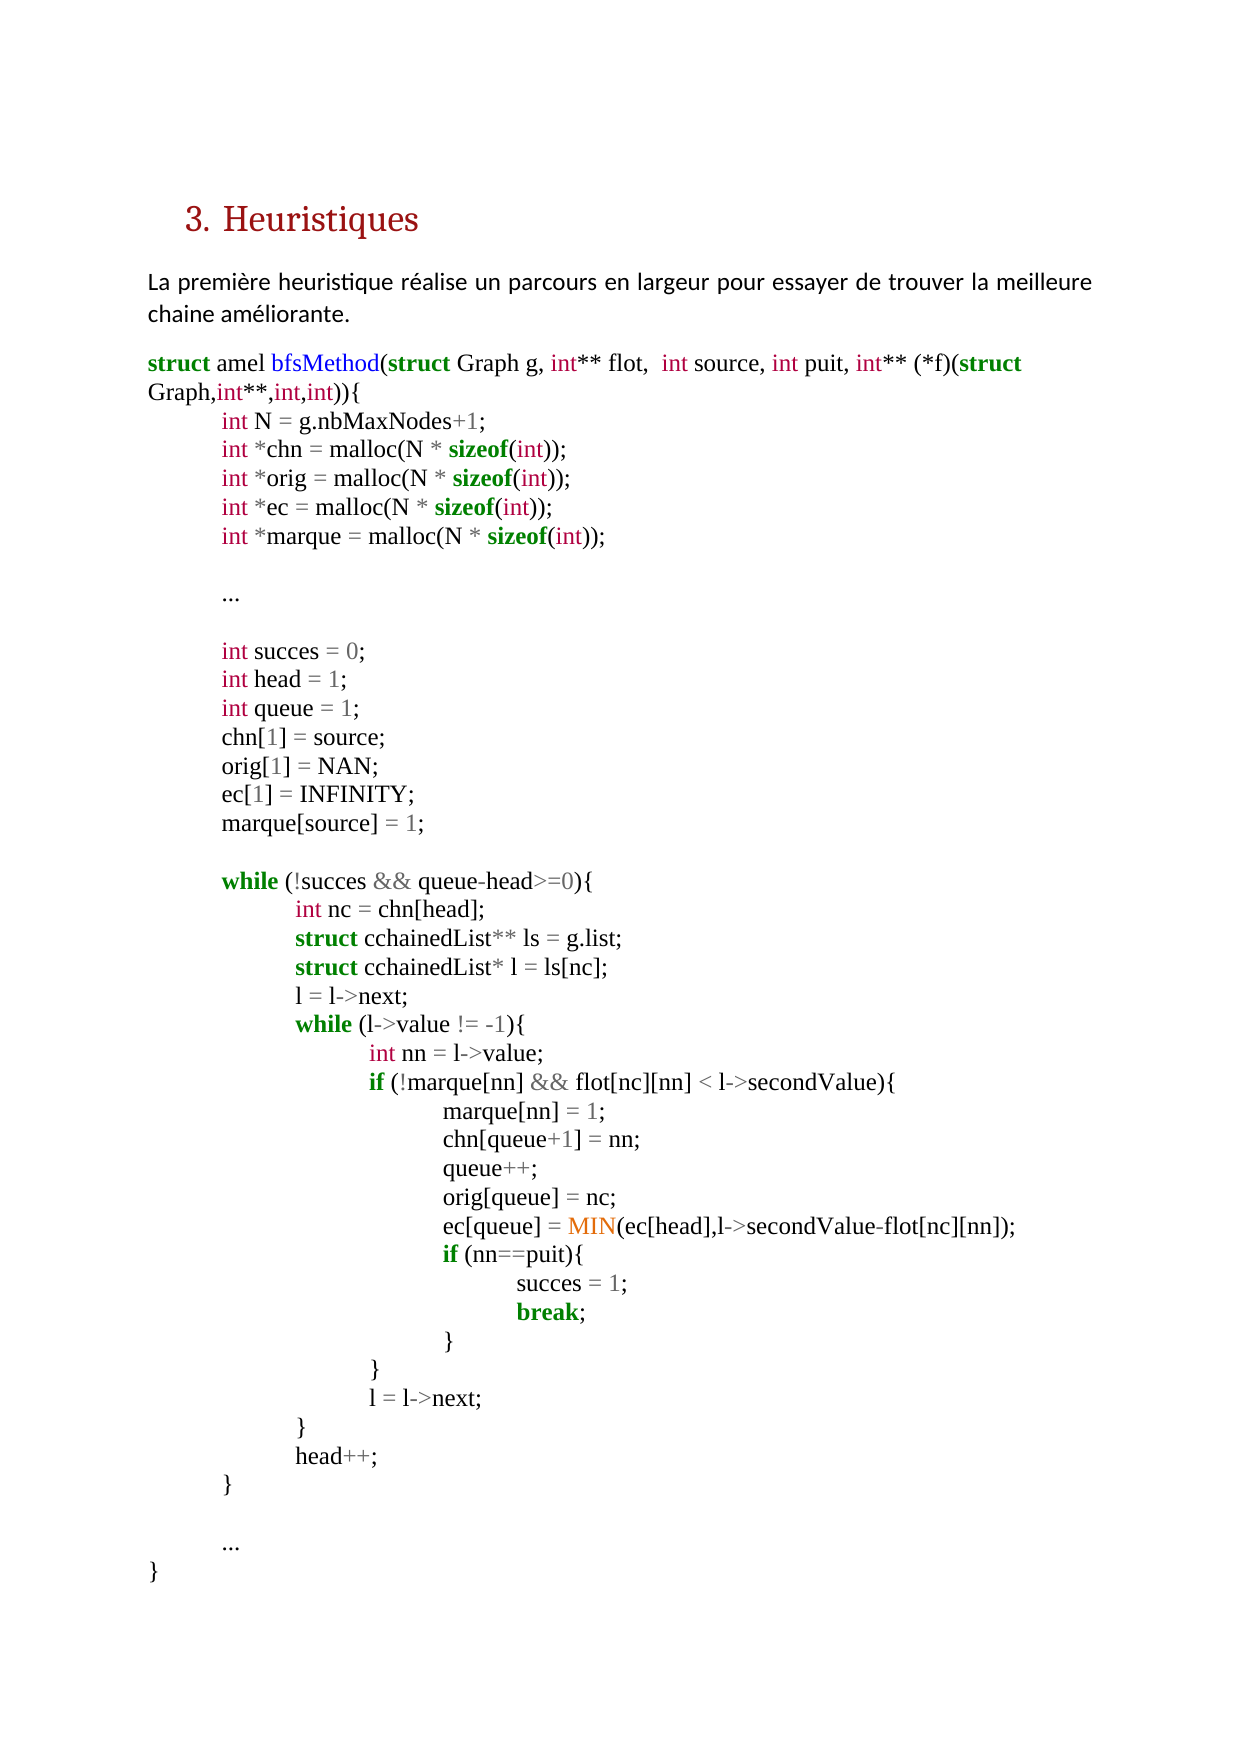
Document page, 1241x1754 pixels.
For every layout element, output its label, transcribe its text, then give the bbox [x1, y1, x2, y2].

text break; [148, 1297, 1093, 1326]
text } [148, 1354, 1093, 1383]
text chn[queue+1] = nn; [148, 1124, 1093, 1153]
text while (!succes && queue-head>=0){ [148, 866, 1093, 894]
text ... [148, 578, 1093, 607]
text } [148, 1412, 1093, 1441]
subtitle Heuristiques [185, 198, 1093, 241]
text orig[queue] = nc; [148, 1182, 1093, 1211]
text int *marque = malloc(N * sizeof(int)); [148, 521, 1093, 549]
text if (nn==puit){ [148, 1239, 1093, 1268]
text struct cchainedList** ls = g.list; [148, 923, 1093, 952]
text int nn = l->value; [148, 1038, 1093, 1067]
text } [148, 1469, 1093, 1498]
text } [148, 1556, 1093, 1584]
text queue++; [148, 1153, 1093, 1182]
text int nc = chn[head]; [148, 894, 1093, 923]
text struct cchainedList* l = ls[nc]; [148, 952, 1093, 981]
text int *ec = malloc(N * sizeof(int)); [148, 492, 1093, 521]
text int head = 1; [148, 664, 1093, 693]
text ... [148, 1527, 1093, 1556]
text l = l->next; [148, 981, 1093, 1009]
text int succes = 0; [148, 636, 1093, 664]
text l = l->next; [148, 1383, 1093, 1412]
text orig[1] = NAN; [148, 751, 1093, 779]
text marque[nn] = 1; [148, 1096, 1093, 1124]
text chn[1] = source; [148, 722, 1093, 751]
text head++; [148, 1441, 1093, 1469]
text int *chn = malloc(N * sizeof(int)); [148, 434, 1093, 463]
text while (l->value != -1){ [148, 1009, 1093, 1038]
text ec[1] = INFINITY; [148, 779, 1093, 808]
text La première heuristique réalise un parcours en largeur pour essayer de trouver la meilleure chaine améliorante. [148, 266, 1093, 329]
text if (!marque[nn] && flot[nc][nn] < l->secondValue){ [148, 1067, 1093, 1096]
text int N = g.nbMaxNodes+1; [148, 406, 1093, 434]
text int *orig = malloc(N * sizeof(int)); [148, 463, 1093, 492]
text succes = 1; [148, 1268, 1093, 1297]
text ec[queue] = MIN(ec[head],l->secondValue-flot[nc][nn]); [148, 1211, 1093, 1239]
text struct amel bfsMethod(struct Graph g, int** flot, int source, int puit, int** (*f)(struct Graph,int**,int,int)){ [148, 348, 1093, 406]
text int queue = 1; [148, 693, 1093, 722]
text } [148, 1326, 1093, 1354]
text marque[source] = 1; [148, 808, 1093, 837]
